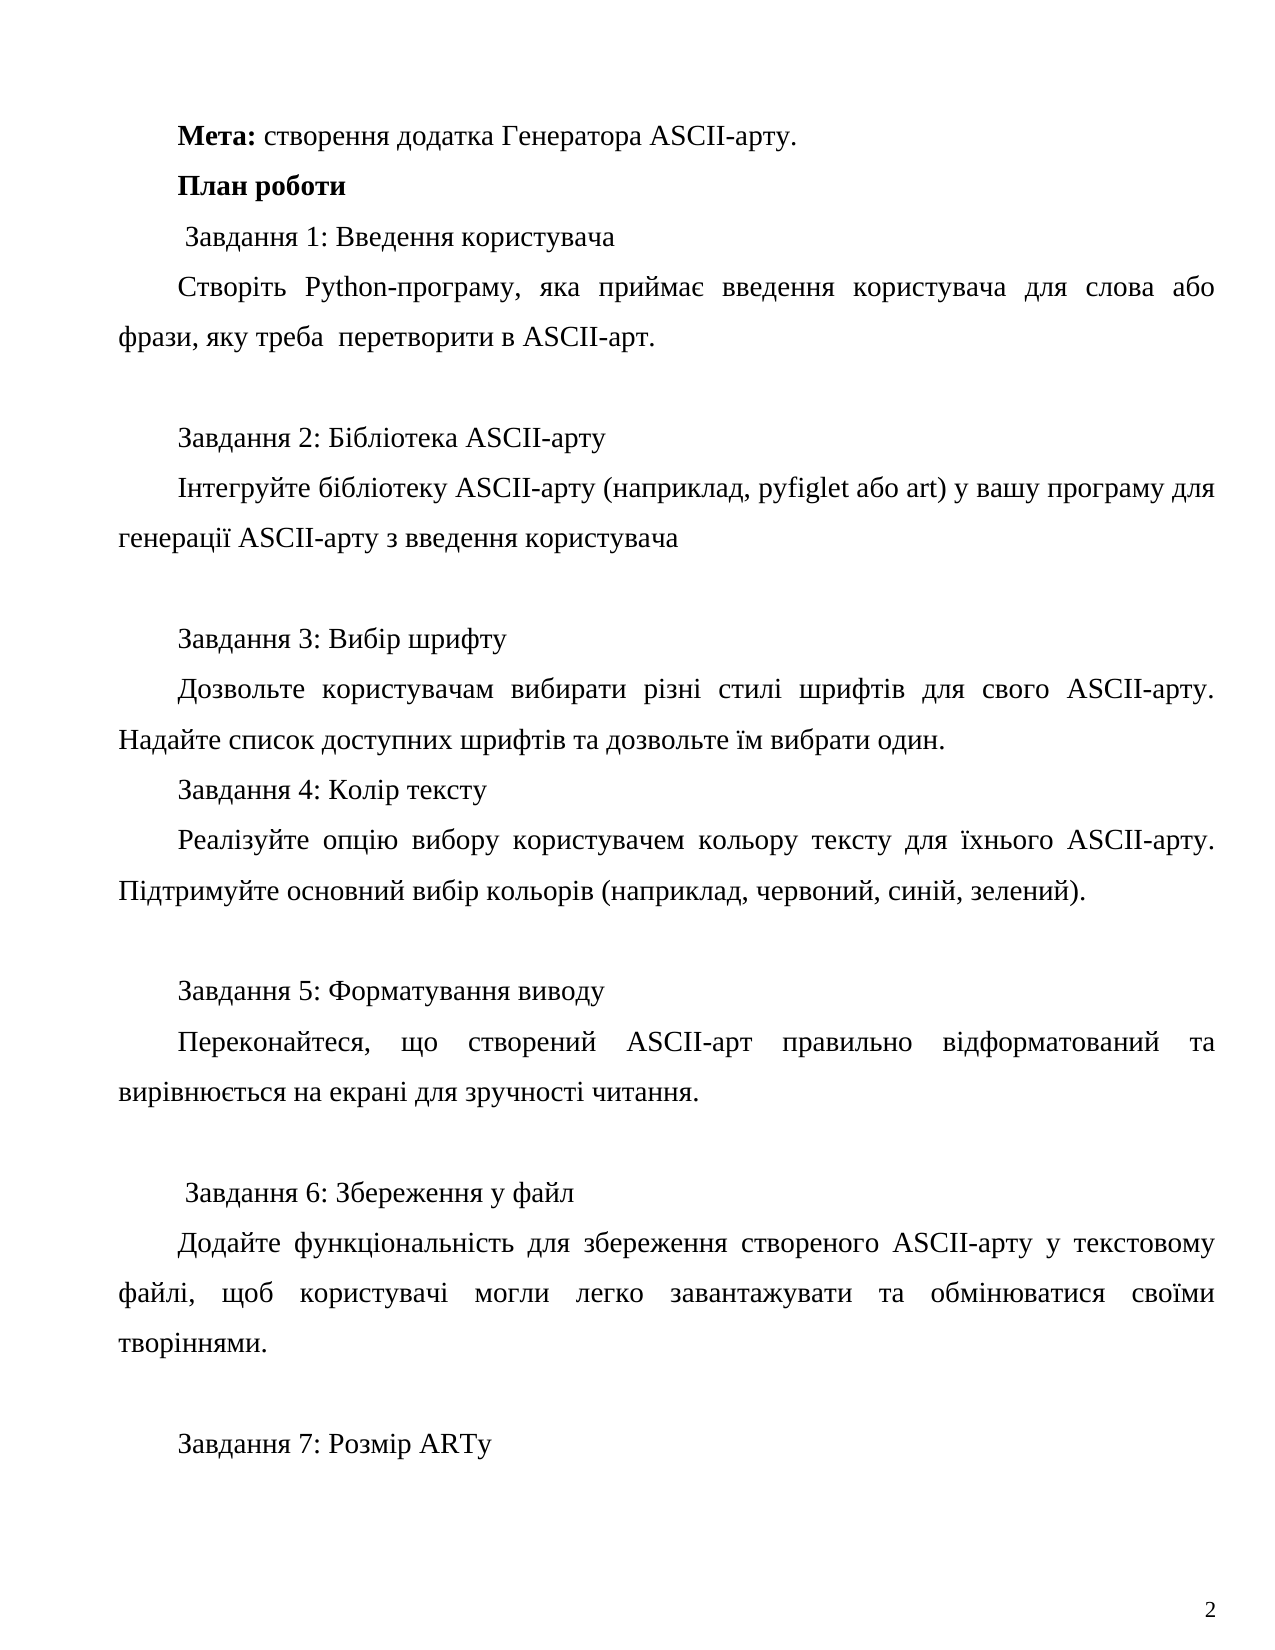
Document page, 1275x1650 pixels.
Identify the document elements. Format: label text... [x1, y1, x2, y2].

text Реалізуйте опцію вибору користувачем кольору тексту для їхнього ASCII-арту. Підтримуйте основний вибір кольорів (наприклад, червоний, синій, зелений). [118, 822, 1216, 906]
text Завдання 7: Розмір ARTу [118, 1426, 1216, 1460]
text Завдання 5: Форматування виводу [118, 973, 1216, 1007]
text Дозвольте користувачам вибирати різні стилі шрифтів для свого ASCII-арту. Надайте список доступних шрифтів та дозвольте їм вибрати один. [118, 672, 1216, 755]
text Створіть Python-програму, яка приймає введення користувача для слова або фрази, яку треба перетворити в ASCII-арт. [118, 269, 1216, 353]
text План роботи [118, 168, 1216, 202]
text Завдання 4: Колір тексту [118, 772, 1216, 806]
text Завдання 1: Введення користувача [118, 219, 1216, 252]
text Завдання 3: Вибір шрифту [118, 621, 1216, 655]
text Завдання 2: Бібліотека ASCII-арту [118, 420, 1216, 453]
text Переконайтеся, що створений ASCII-арт правильно відформатований та вирівнюється на екрані для зручності читання. [118, 1024, 1216, 1108]
text Інтегруйте бібліотеку ASCII-арту (наприклад, pyfiglet або art) у вашу програму для генерації ASCII-арту з введення користувача [118, 470, 1216, 554]
text Додайте функціональність для збереження створеного ASCII-арту у текстовому файлі, щоб користувачі могли легко завантажувати та обмінюватися своїми творіннями. [118, 1225, 1216, 1359]
text Мета: створення додатка Генератора ASCII-арту. [118, 118, 1216, 152]
text Завдання 6: Збереження у файл [118, 1175, 1216, 1208]
